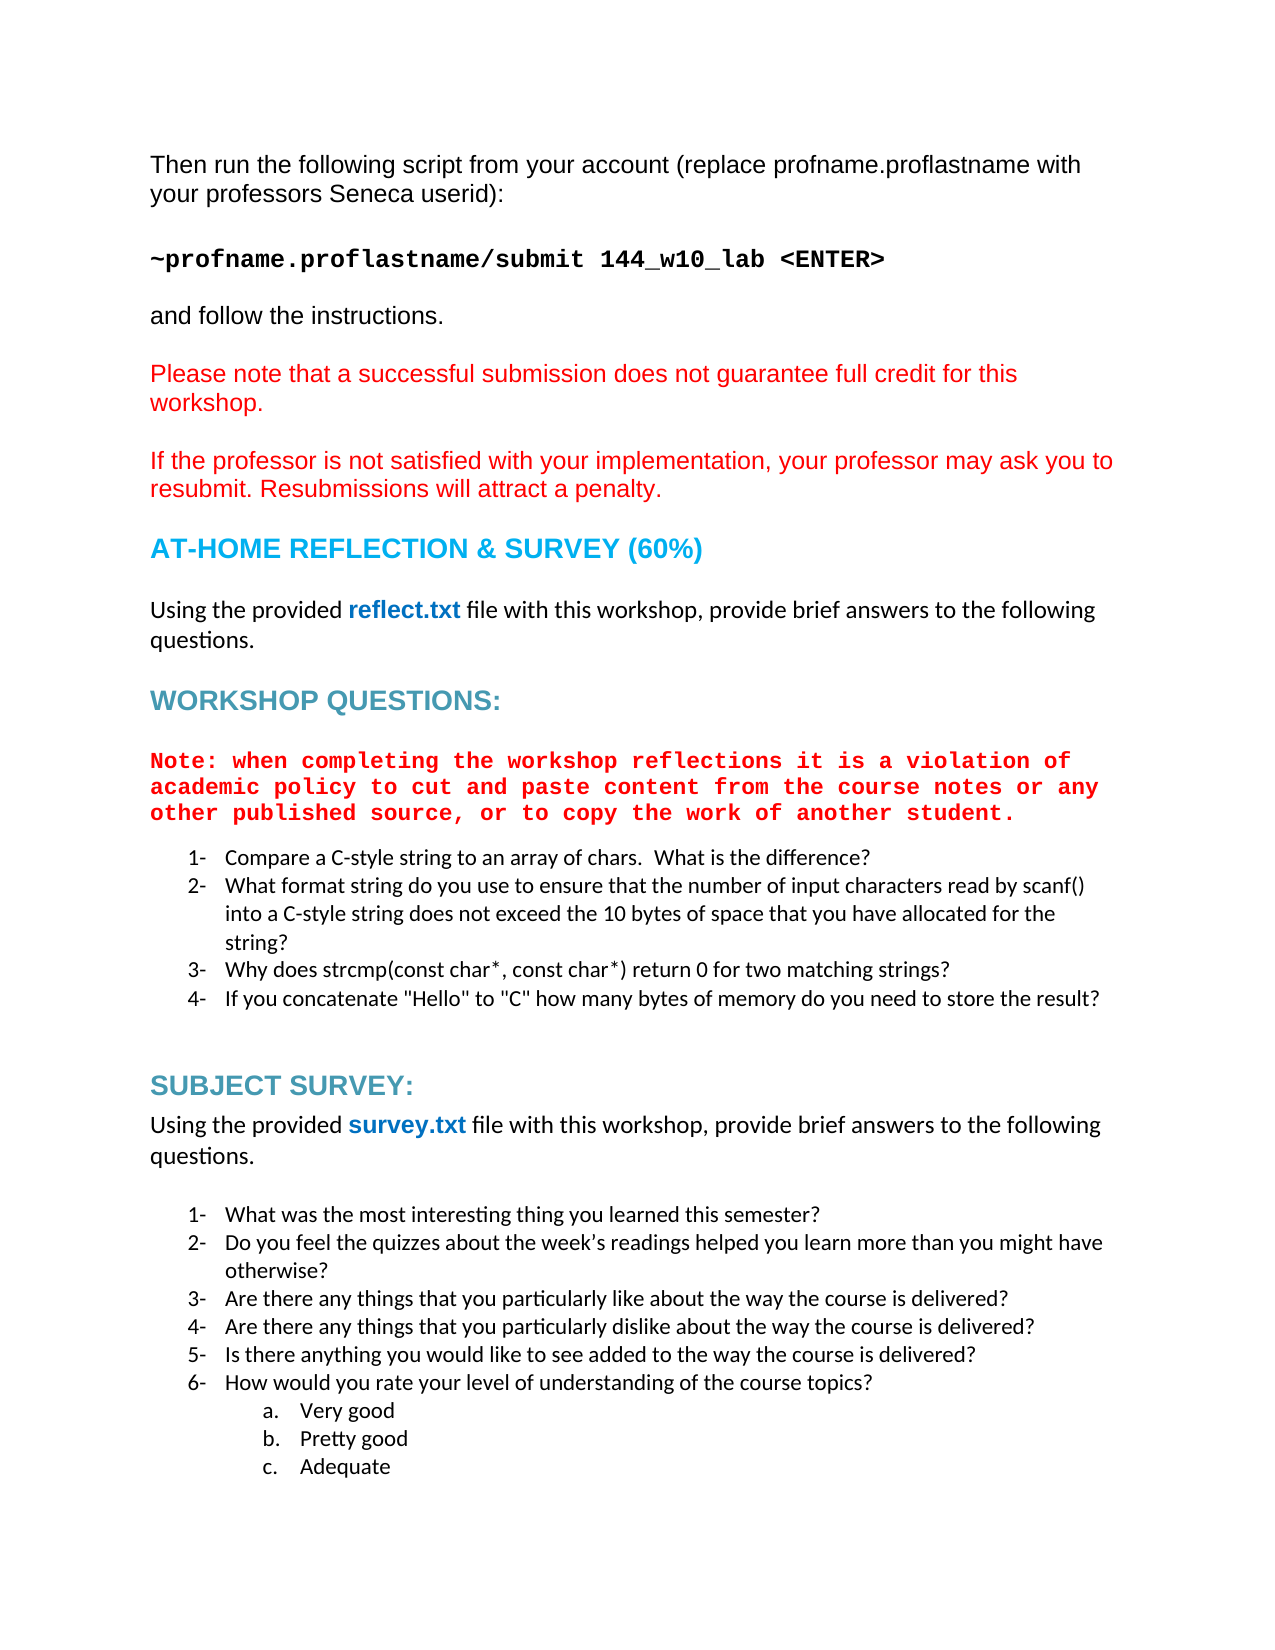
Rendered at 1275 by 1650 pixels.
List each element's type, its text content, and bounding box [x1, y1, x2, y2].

text AT-HOME REFLECTION & Survey (60%) [150, 532, 1125, 565]
list Very good [262, 1396, 1125, 1424]
list Adequate [262, 1452, 1125, 1480]
text Please note that a successful submission does not guarantee full credit for this workshop. [150, 359, 1125, 416]
list What format string do you use to ensure that the number of input characters read by scanf() into a C-style string does not exceed the 10 bytes of space that you have allocated for the string? [187, 872, 1125, 956]
list If you concatenate "Hello" to "C" how many bytes of memory do you need to store the result? [187, 984, 1125, 1012]
text and follow the instructions. [150, 301, 1125, 330]
text ~profname.proflastname/submit 144_w10_lab <ENTER> [150, 246, 1125, 301]
text Then run the following script from your account (replace profname.proflastname with your professors Seneca userid): [150, 150, 1125, 234]
list What was the most interesting thing you learned this semester? [187, 1200, 1125, 1228]
text Using the provided survey.txt file with this workshop, provide brief answers to the following questions. [150, 1109, 1125, 1171]
text Note: when completing the workshop reflections it is a violation of academic policy to cut and paste content from the course notes or any other published source, or to copy the work of another student. [150, 749, 1125, 827]
text Workshop questions: [150, 684, 1125, 743]
list Do you feel the quizzes about the week’s readings helped you learn more than you might have otherwise? [187, 1228, 1125, 1284]
list Is there anything you would like to see added to the way the course is delivered? [187, 1340, 1125, 1368]
text If the professor is not satisfied with your implementation, your professor may ask you to resubmit. Resubmissions will attract a penalty. [150, 446, 1125, 503]
list Why does strcmp(const char*, const char*) return 0 for two matching strings? [187, 956, 1125, 984]
list Are there any things that you particularly dislike about the way the course is delivered? [187, 1312, 1125, 1340]
list How would you rate your level of understanding of the course topics? [187, 1368, 1125, 1396]
text Using the provided reflect.txt file with this workshop, provide brief answers to the following questions. [150, 594, 1125, 655]
list Compare a C-style string to an array of chars. What is the difference? [187, 843, 1125, 872]
list Are there any things that you particularly like about the way the course is delivered? [187, 1284, 1125, 1312]
list Pretty good [262, 1424, 1125, 1452]
text Subject SurvEy: [150, 1069, 1125, 1101]
